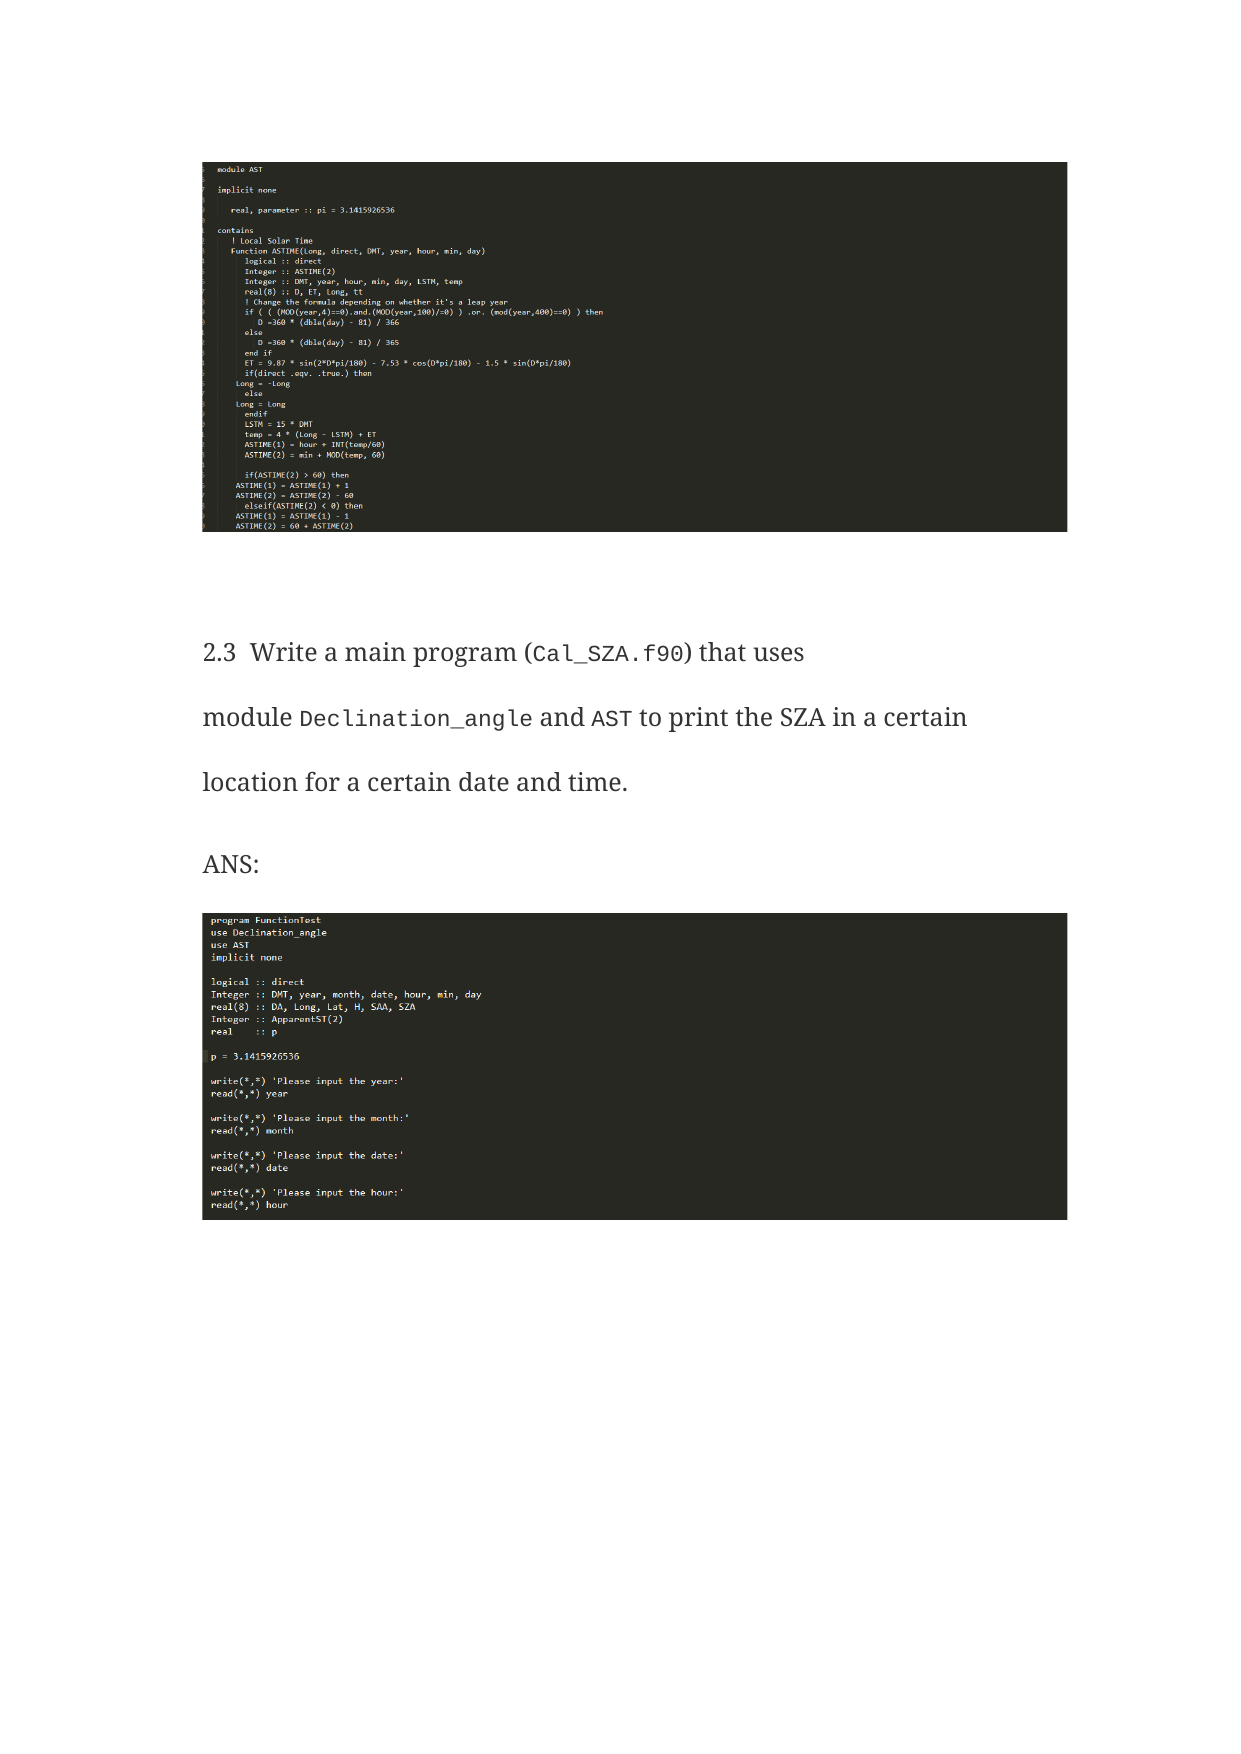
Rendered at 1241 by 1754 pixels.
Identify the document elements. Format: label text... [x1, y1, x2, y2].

picture [202, 162, 1068, 532]
text ANS: [202, 831, 1053, 896]
picture [202, 913, 1068, 1220]
text 2.3 Write a main program (Cal_SZA.f90) that uses module Declination_angle and AST to print the SZA in a certain location for a certain date and time. [202, 619, 1053, 814]
